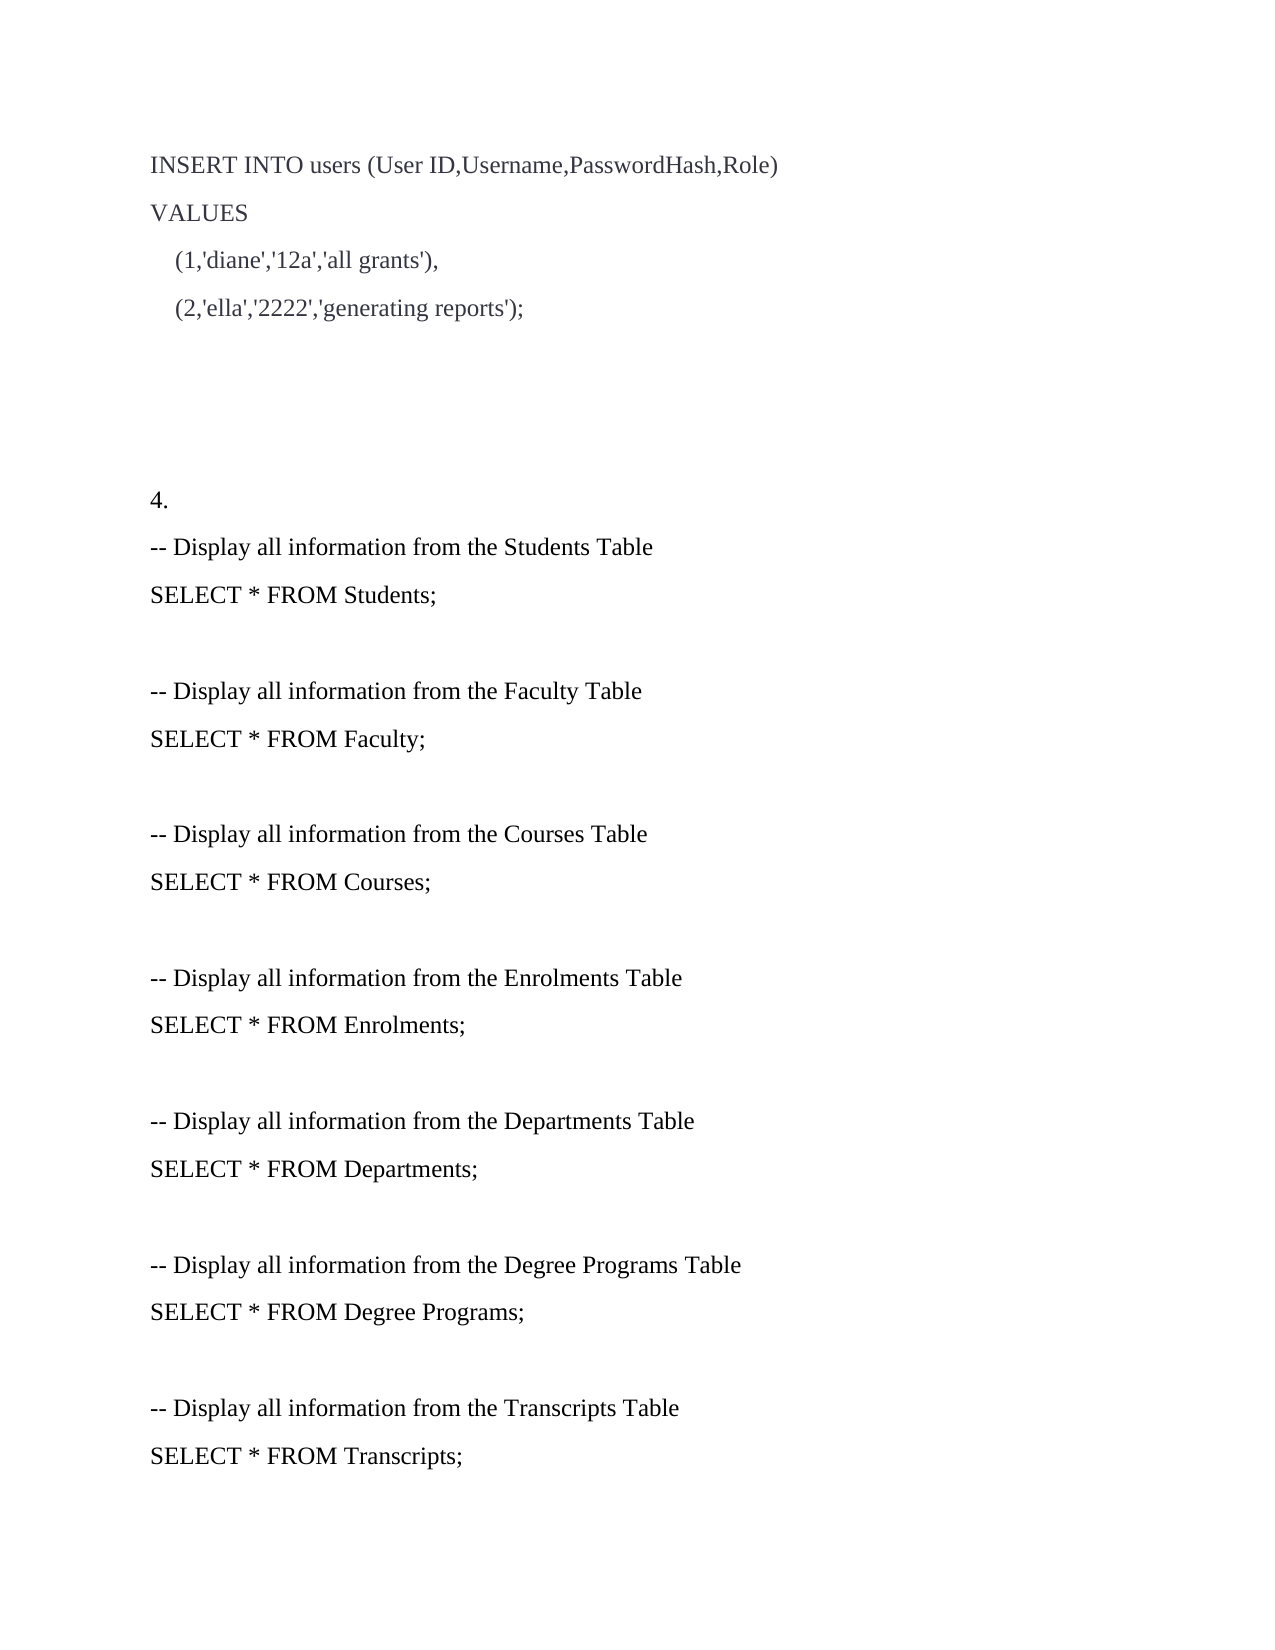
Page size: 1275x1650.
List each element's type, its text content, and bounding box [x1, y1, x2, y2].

text -- Display all information from the Students Table [150, 532, 1125, 561]
text INSERT INTO users (User ID,Username,PasswordHash,Role) [150, 150, 1125, 179]
text SELECT * FROM Courses; [150, 867, 1125, 896]
text -- Display all information from the Degree Programs Table [150, 1250, 1125, 1278]
text SELECT * FROM Degree Programs; [150, 1297, 1125, 1326]
text -- Display all information from the Transcripts Table [150, 1393, 1125, 1422]
text -- Display all information from the Departments Table [150, 1106, 1125, 1135]
text -- Display all information from the Enrolments Table [150, 963, 1125, 992]
text SELECT * FROM Students; [150, 580, 1125, 609]
text SELECT * FROM Enrolments; [150, 1011, 1125, 1039]
text VALUES [150, 198, 1125, 227]
text SELECT * FROM Faculty; [150, 724, 1125, 752]
text SELECT * FROM Transcripts; [150, 1441, 1125, 1470]
text SELECT * FROM Departments; [150, 1154, 1125, 1183]
text (1,'diane','12a','all grants'), [150, 246, 1125, 274]
text -- Display all information from the Courses Table [150, 819, 1125, 848]
text 4. [150, 485, 1125, 513]
text -- Display all information from the Faculty Table [150, 676, 1125, 705]
text (2,'ella','2222','generating reports'); [150, 293, 1125, 322]
